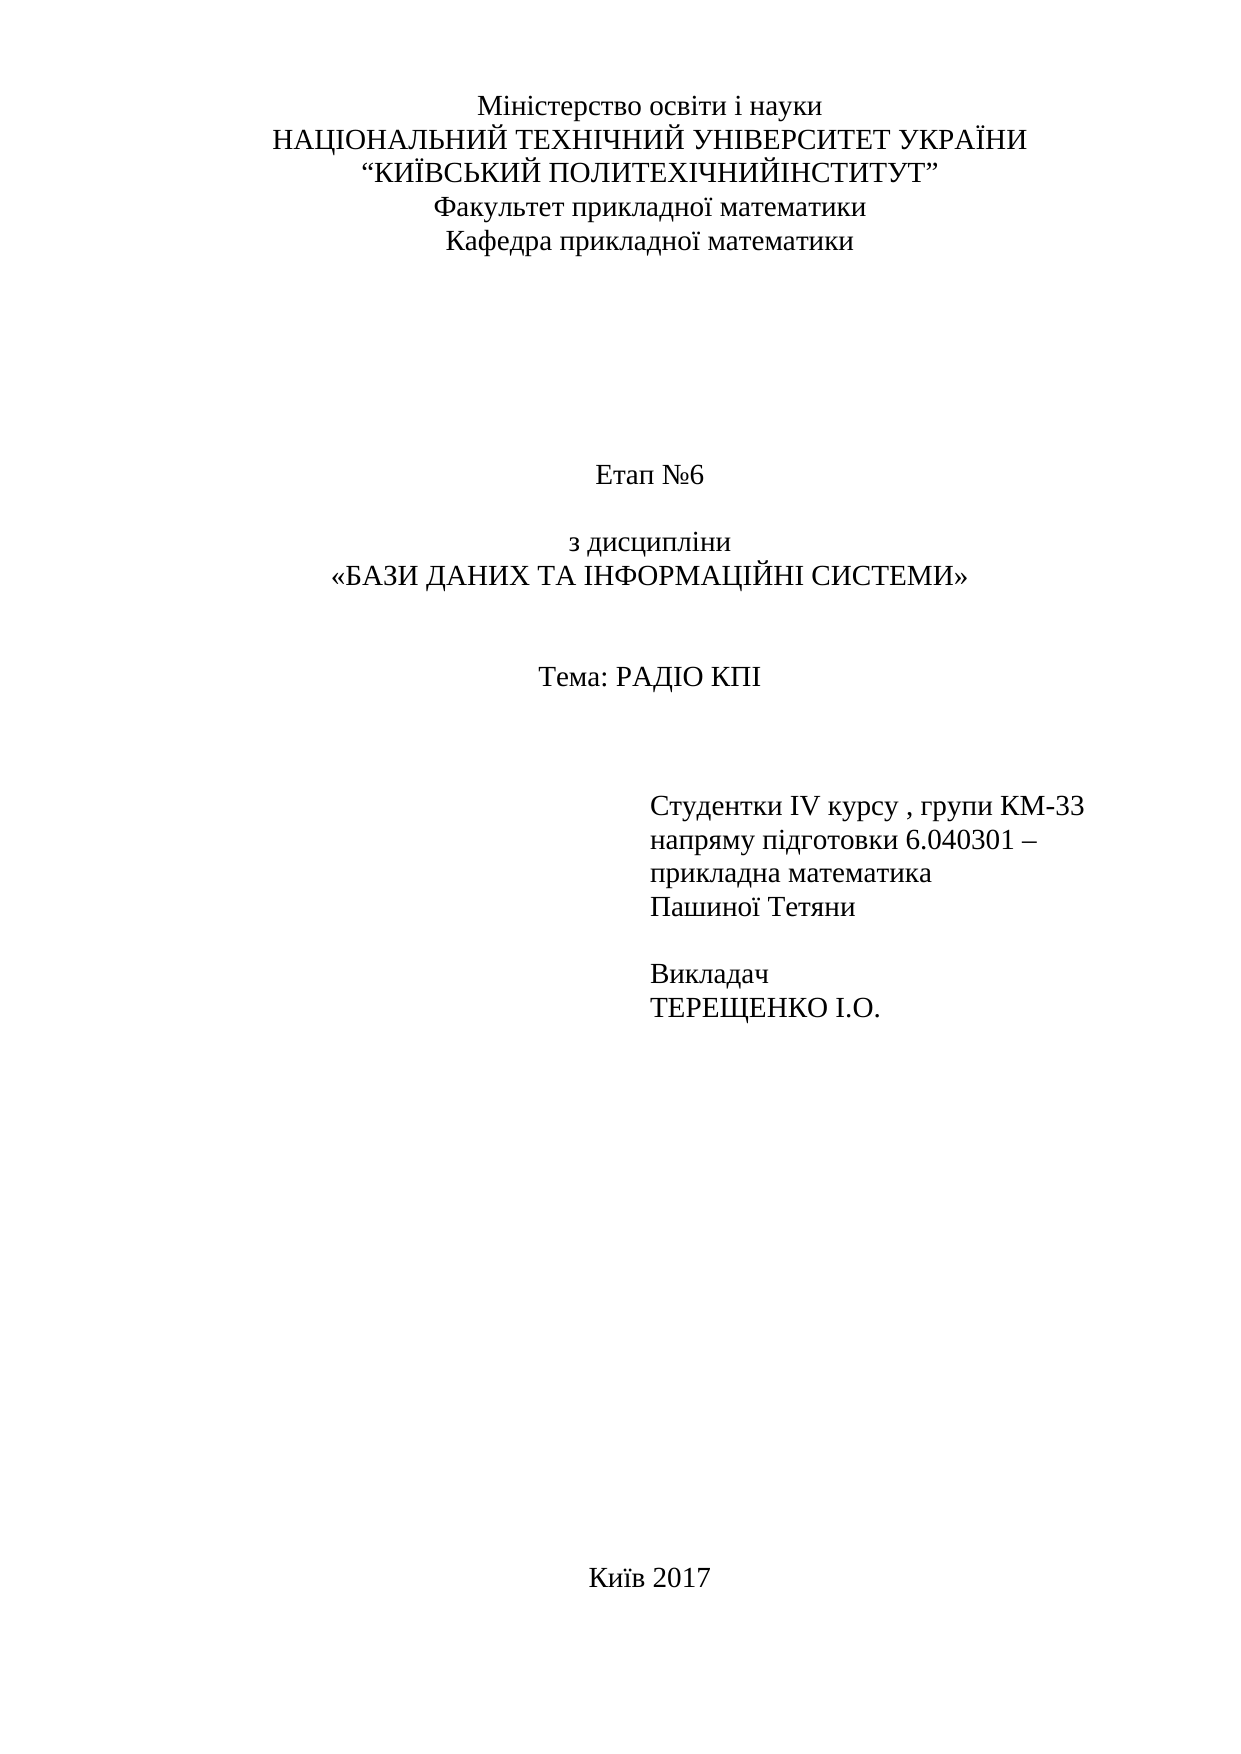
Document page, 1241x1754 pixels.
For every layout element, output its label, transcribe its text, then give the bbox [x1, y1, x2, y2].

text Викладач [650, 956, 1152, 990]
text “КИЇВСЬКИЙ ПОЛИТЕХІЧНИЙІНСТИТУТ” [148, 156, 1152, 189]
text «БАЗИ ДАНИХ ТА ІНФОРМАЦІЙНІ СИСТЕМИ» [148, 558, 1152, 592]
text НАЦІОНАЛЬНИЙ ТЕХНІЧНИЙ УНІВЕРСИТЕТ УКРАЇНИ [148, 122, 1152, 156]
text напряму підготовки 6.040301 – прикладна математика [650, 822, 1152, 889]
text Студентки ІV курсу , групи КМ-33 [650, 788, 1152, 822]
text з дисципліни [148, 524, 1152, 558]
text Факультет прикладної математики [148, 189, 1152, 223]
text Етап №6 [148, 457, 1152, 491]
text Кафедра прикладної математики [148, 223, 1152, 256]
text Тема: РАДІО КПІ [148, 659, 1152, 692]
text Міністерство освіти і науки [148, 88, 1152, 122]
text ТЕРЕЩЕНКО І.О. [650, 990, 1152, 1023]
text Київ 2017 [148, 1560, 1152, 1593]
text Пашиної Тетяни [650, 889, 1152, 923]
